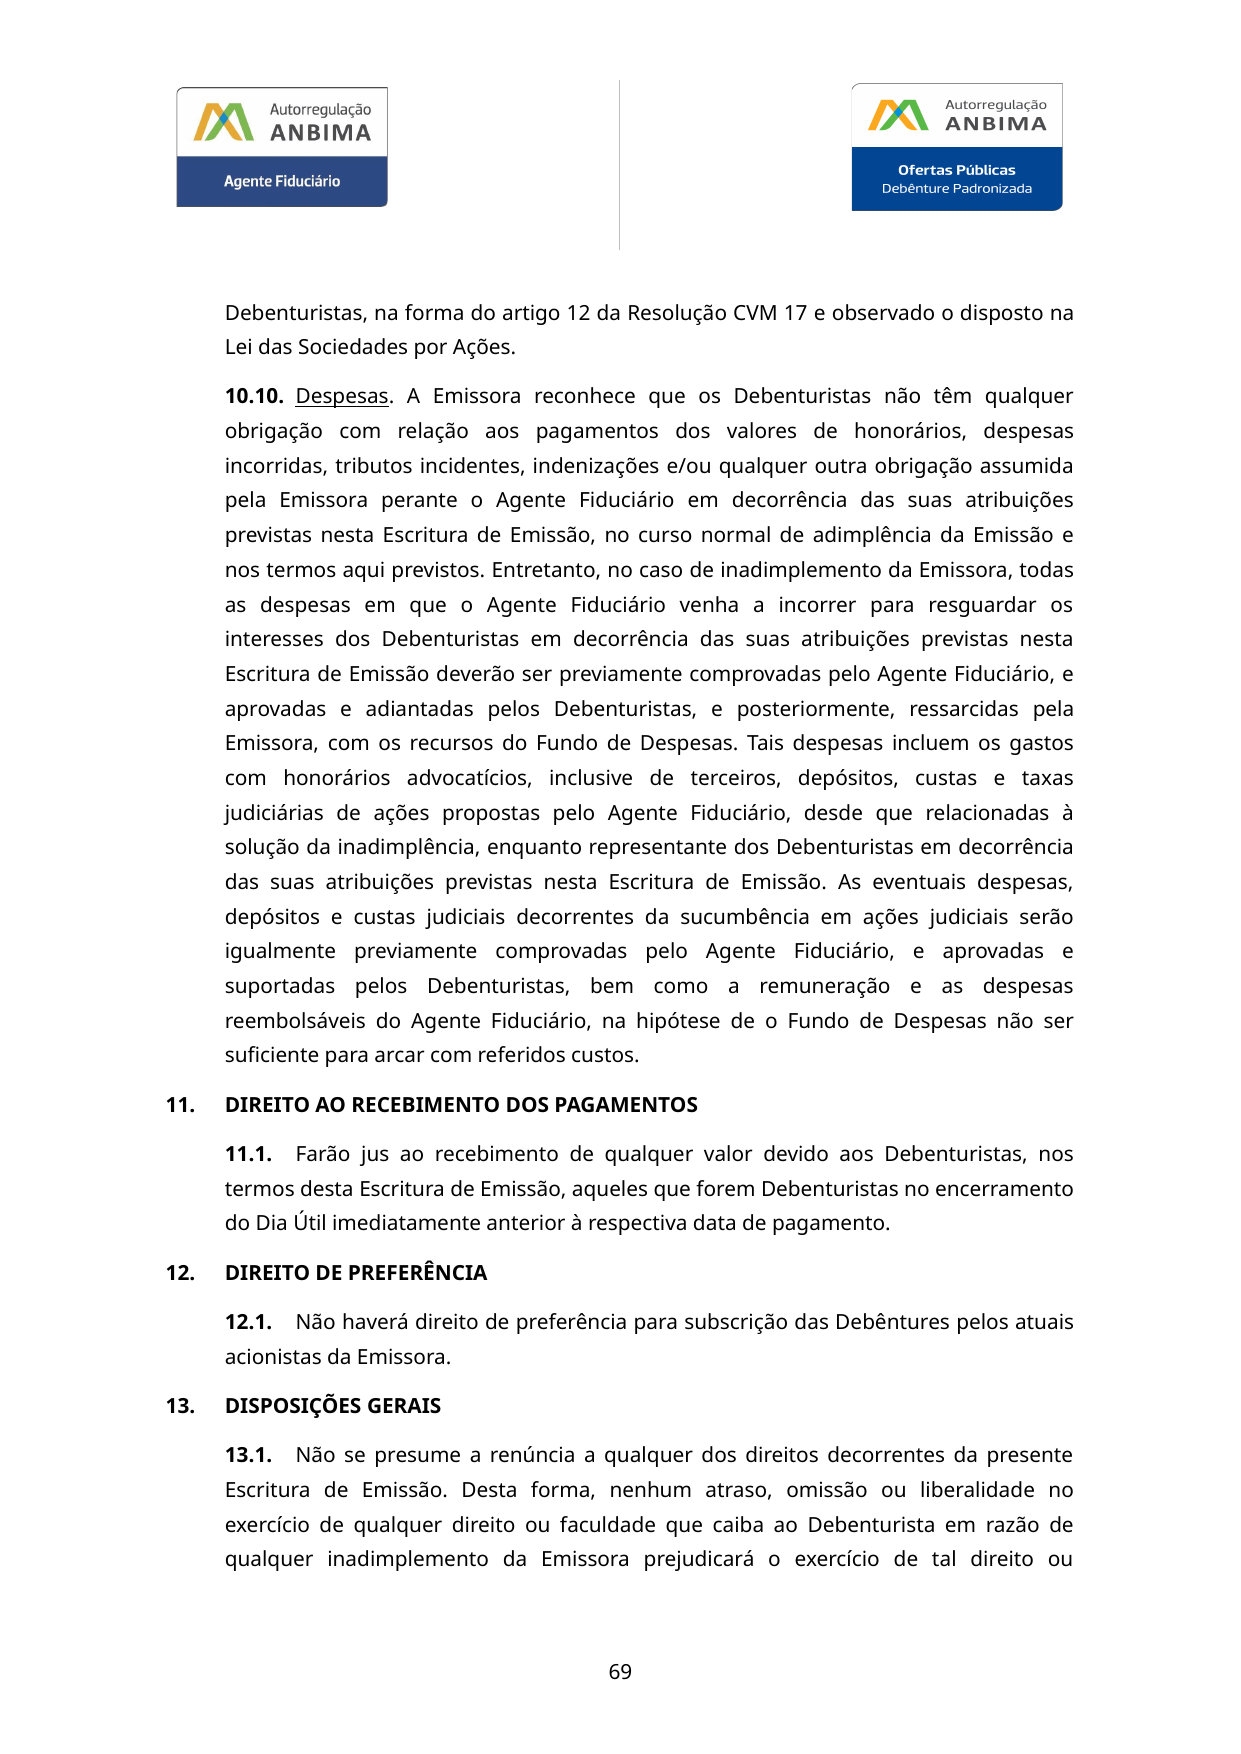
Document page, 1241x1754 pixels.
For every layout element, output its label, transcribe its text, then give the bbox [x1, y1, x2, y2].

picture [176, 87, 388, 207]
text Não haverá direito de preferência para subscrição das Debêntures pelos atuais acionistas da Emissora. [224, 1307, 1075, 1370]
text DIREITO AO RECEBIMENTO DOS PAGAMENTOS [165, 1090, 1075, 1118]
text Farão jus ao recebimento de qualquer valor devido aos Debenturistas, nos termos desta Escritura de Emissão, aqueles que forem Debenturistas no encerramento do Dia Útil imediatamente anterior à respectiva data de pagamento. [224, 1139, 1075, 1237]
text Despesas. A Emissora reconhece que os Debenturistas não têm qualquer obrigação com relação aos pagamentos dos valores de honorários, despesas incorridas, tributos incidentes, indenizações e/ou qualquer outra obrigação assumida pela Emissora perante o Agente Fiduciário em decorrência das suas atribuições previstas nesta Escritura de Emissão, no curso normal de adimplência da Emissão e nos termos aqui previstos. Entretanto, no caso de inadimplemento da Emissora, todas as despesas em que o Agente Fiduciário venha a incorrer para resguardar os interesses dos Debenturistas em decorrência das suas atribuições previstas nesta Escritura de Emissão deverão ser previamente comprovadas pelo Agente Fiduciário, e aprovadas e adiantadas pelos Debenturistas, e posteriormente, ressarcidas pela Emissora, com os recursos do Fundo de Despesas. Tais despesas incluem os gastos com honorários advocatícios, inclusive de terceiros, depósitos, custas e taxas judiciárias de ações propostas pelo Agente Fiduciário, desde que relacionadas à solução da inadimplência, enquanto representante dos Debenturistas em decorrência das suas atribuições previstas nesta Escritura de Emissão. As eventuais despesas, depósitos e custas judiciais decorrentes da sucumbência em ações judiciais serão igualmente previamente comprovadas pelo Agente Fiduciário, e aprovadas e suportadas pelos Debenturistas, bem como a remuneração e as despesas reembolsáveis do Agente Fiduciário, na hipótese de o Fundo de Despesas não ser suficiente para arcar com referidos custos. [224, 382, 1075, 1069]
picture [851, 83, 1063, 211]
text DIREITO DE PREFERÊNCIA [165, 1258, 1075, 1286]
text DISPOSIÇÕES GERAIS [165, 1391, 1075, 1419]
